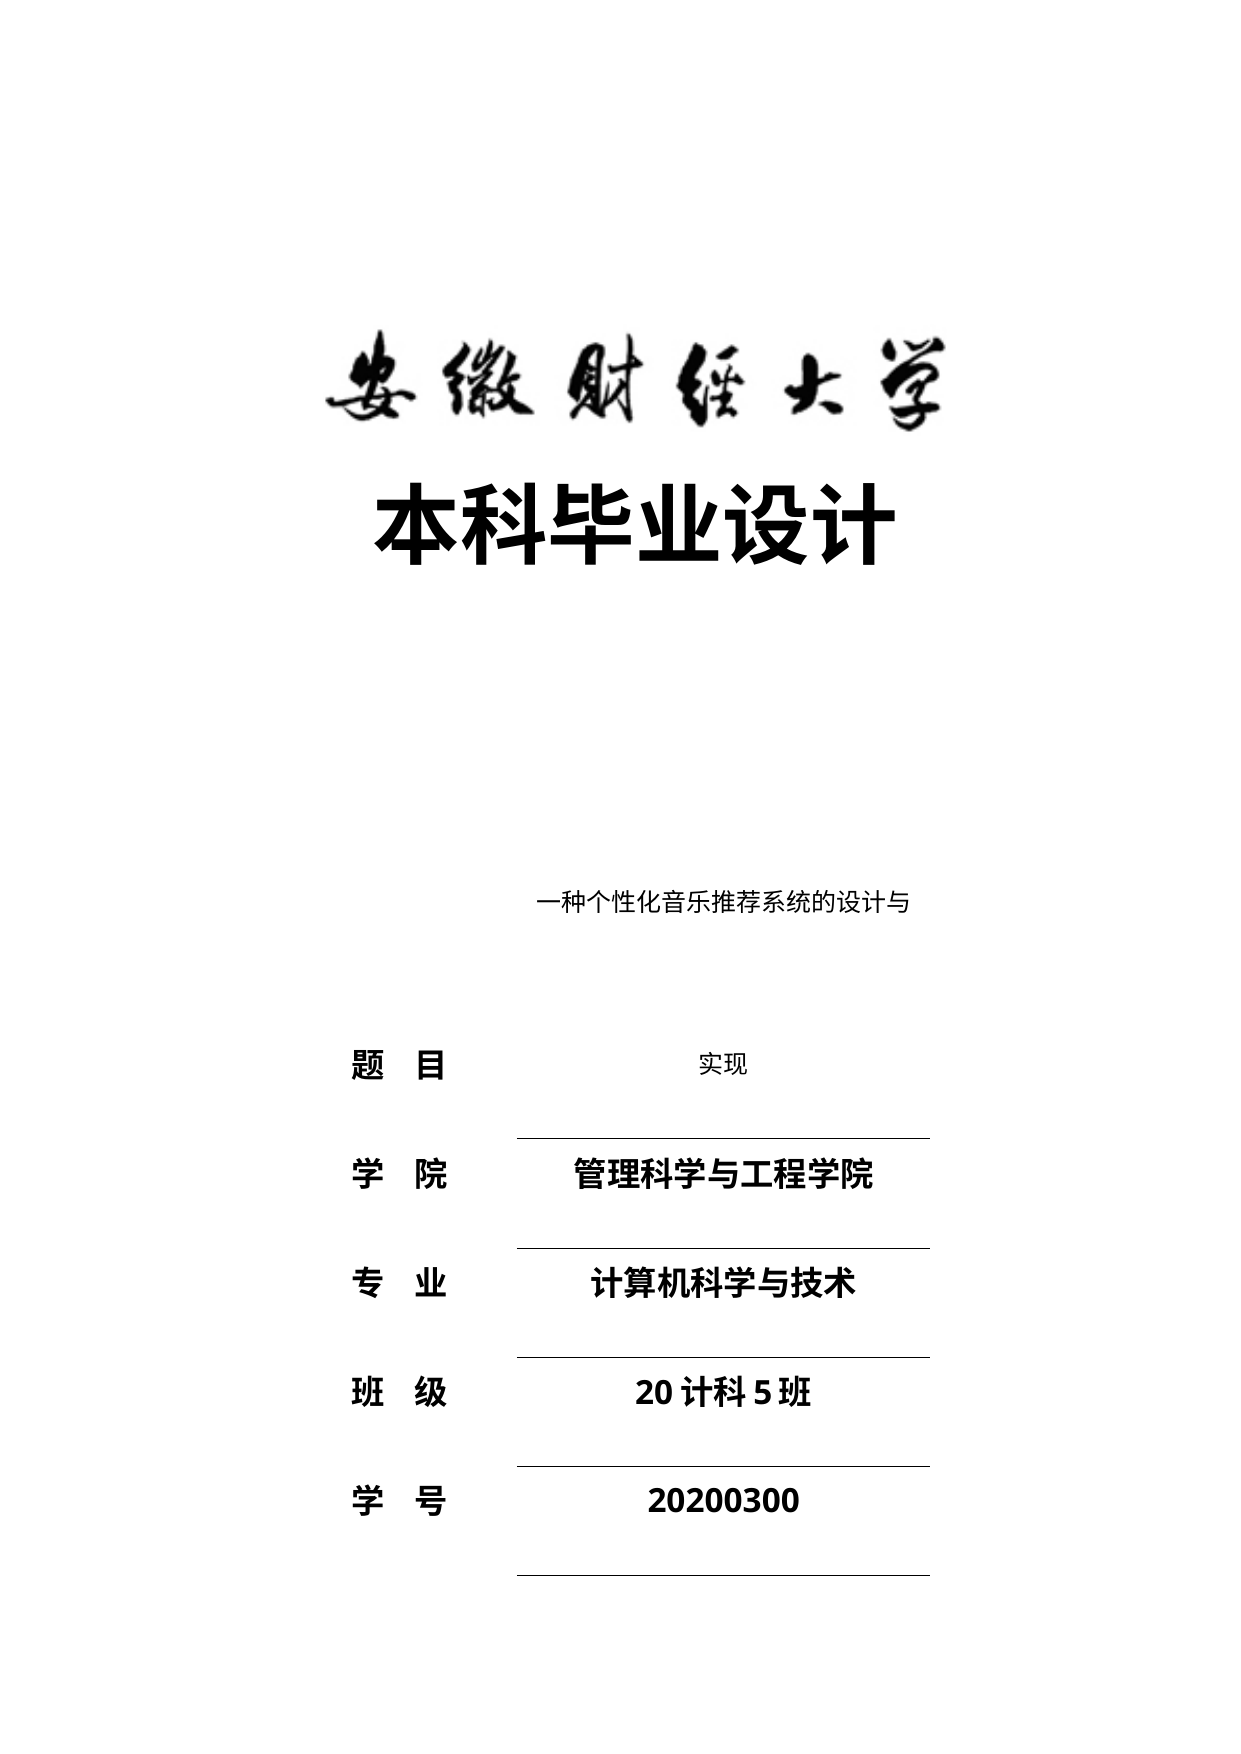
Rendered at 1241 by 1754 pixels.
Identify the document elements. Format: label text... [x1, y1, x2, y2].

table_cell 20200300 [517, 1467, 930, 1575]
picture [322, 324, 948, 436]
table_cell 班 级 [340, 1357, 517, 1466]
table_header 题 目 [340, 868, 517, 1138]
table_cell 20计科5班 [517, 1358, 930, 1466]
table_cell 计算机科学与技术 [517, 1249, 930, 1357]
table_cell 学 院 [340, 1138, 517, 1247]
table_cell 管理科学与工程学院 [517, 1139, 930, 1247]
table_cell 学 号 [340, 1466, 517, 1575]
text 本科毕业设计 [195, 454, 1075, 584]
table_cell 专 业 [340, 1248, 517, 1357]
